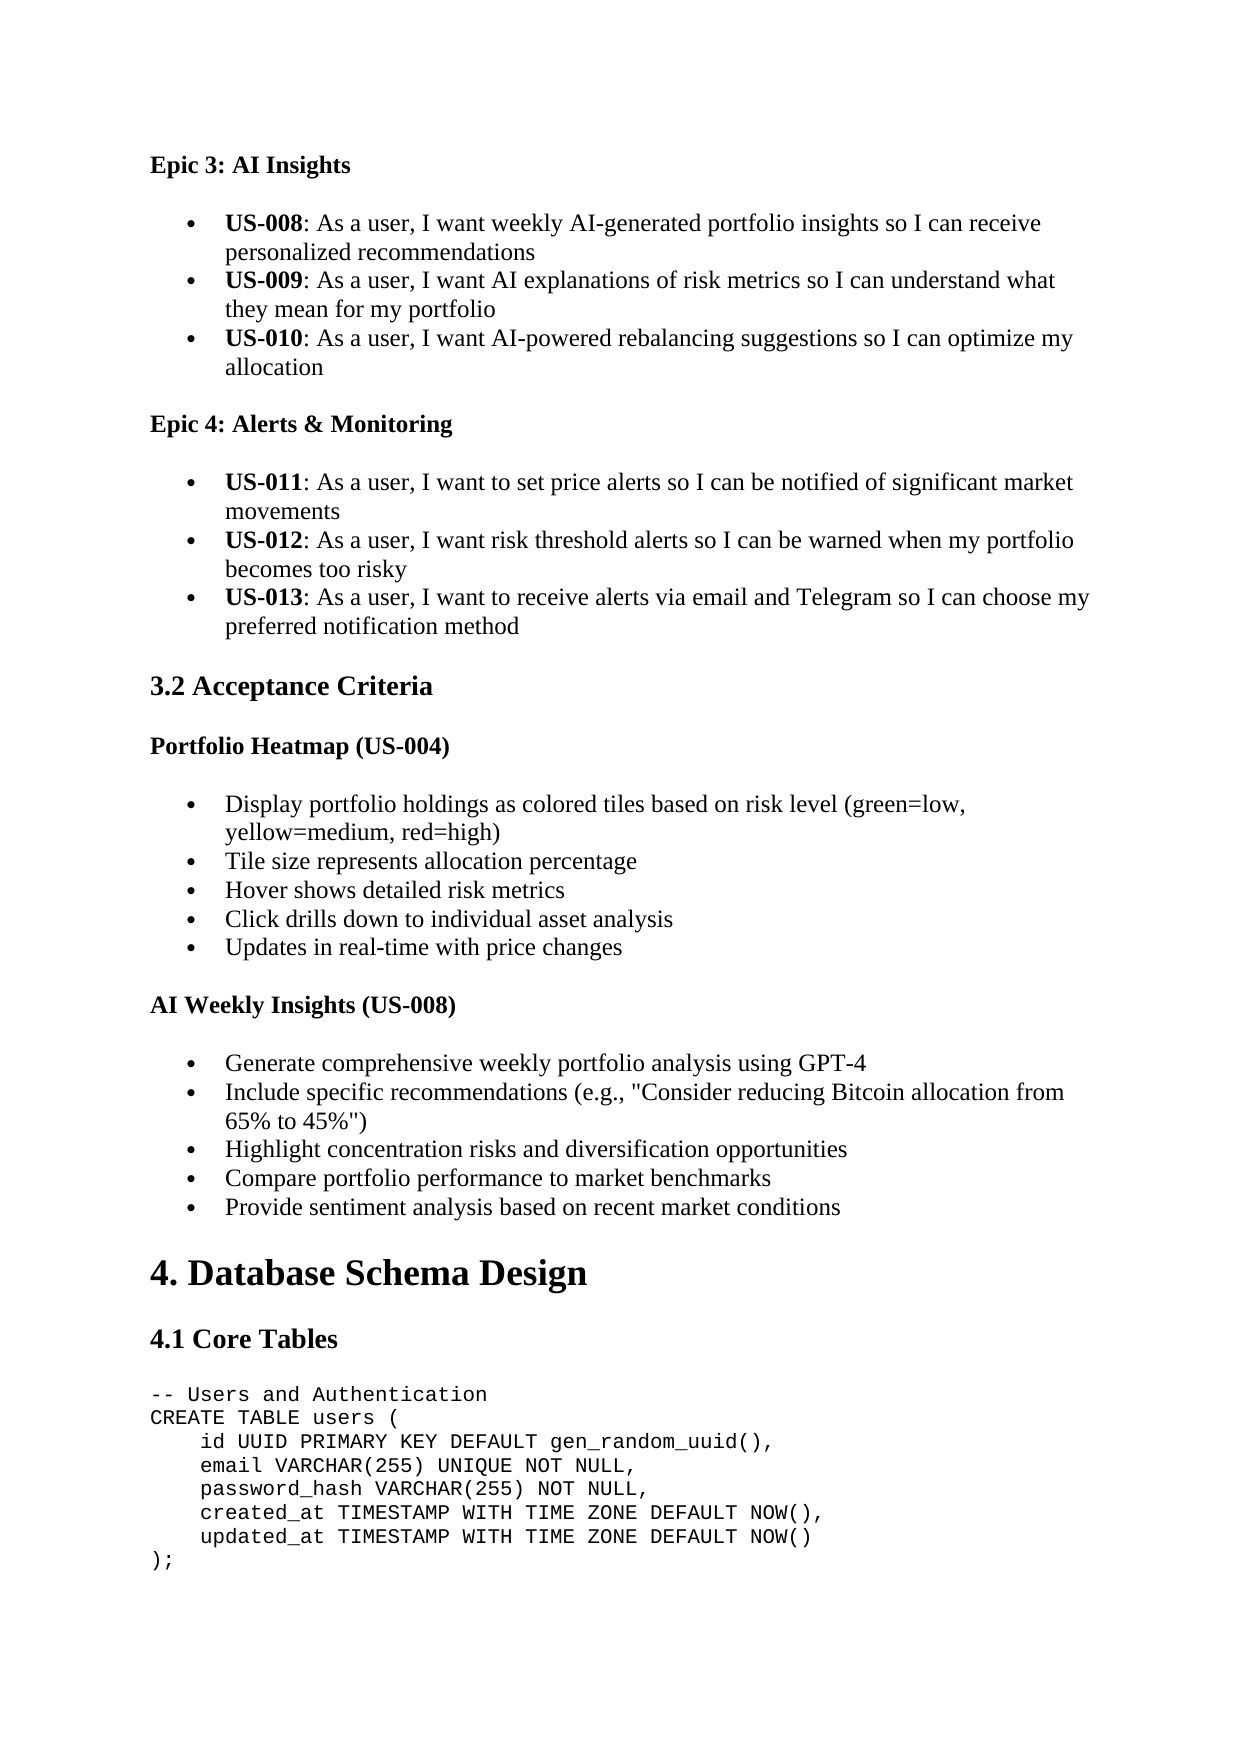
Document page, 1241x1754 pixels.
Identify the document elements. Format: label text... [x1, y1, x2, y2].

list US-012: As a user, I want risk threshold alerts so I can be warned when my portfolio becomes too risky [187, 525, 1090, 582]
list Click drills down to individual asset analysis [187, 904, 1090, 932]
text 4.1 Core Tables [150, 1322, 1090, 1354]
text password_hash VARCHAR(255) NOT NULL, [150, 1478, 1090, 1502]
text CREATE TABLE users ( [150, 1407, 1090, 1431]
text 4. Database Schema Design [150, 1250, 1090, 1293]
text Portfolio Heatmap (US-004) [150, 731, 1090, 759]
list US-010: As a user, I want AI-powered rebalancing suggestions so I can optimize my allocation [187, 323, 1090, 380]
list US-009: As a user, I want AI explanations of risk metrics so I can understand what they mean for my portfolio [187, 265, 1090, 323]
text created_at TIMESTAMP WITH TIME ZONE DEFAULT NOW(), [150, 1502, 1090, 1526]
text AI Weekly Insights (US-008) [150, 990, 1090, 1019]
text -- Users and Authentication [150, 1384, 1090, 1407]
list Hover shows detailed risk metrics [187, 875, 1090, 904]
list Include specific recommendations (e.g., "Consider reducing Bitcoin allocation from 65% to 45%") [187, 1077, 1090, 1134]
text email VARCHAR(255) UNIQUE NOT NULL, [150, 1455, 1090, 1478]
text ); [150, 1549, 1090, 1573]
list Compare portfolio performance to market benchmarks [187, 1163, 1090, 1192]
text Epic 3: AI Insights [150, 150, 1090, 179]
list Updates in real-time with price changes [187, 932, 1090, 961]
list Generate comprehensive weekly portfolio analysis using GPT-4 [187, 1048, 1090, 1077]
list Provide sentiment analysis based on recent market conditions [187, 1192, 1090, 1221]
text Epic 4: Alerts & Monitoring [150, 409, 1090, 438]
list Display portfolio holdings as colored tiles based on risk level (green=low, yellow=medium, red=high) [187, 789, 1090, 846]
list US-008: As a user, I want weekly AI-generated portfolio insights so I can receive personalized recommendations [187, 208, 1090, 265]
list US-013: As a user, I want to receive alerts via email and Telegram so I can choose my preferred notification method [187, 582, 1090, 640]
text id UUID PRIMARY KEY DEFAULT gen_random_uuid(), [150, 1431, 1090, 1455]
list Highlight concentration risks and diversification opportunities [187, 1134, 1090, 1163]
list Tile size represents allocation percentage [187, 846, 1090, 875]
text updated_at TIMESTAMP WITH TIME ZONE DEFAULT NOW() [150, 1526, 1090, 1549]
text 3.2 Acceptance Criteria [150, 669, 1090, 702]
list US-011: As a user, I want to set price alerts so I can be notified of significant market movements [187, 467, 1090, 525]
